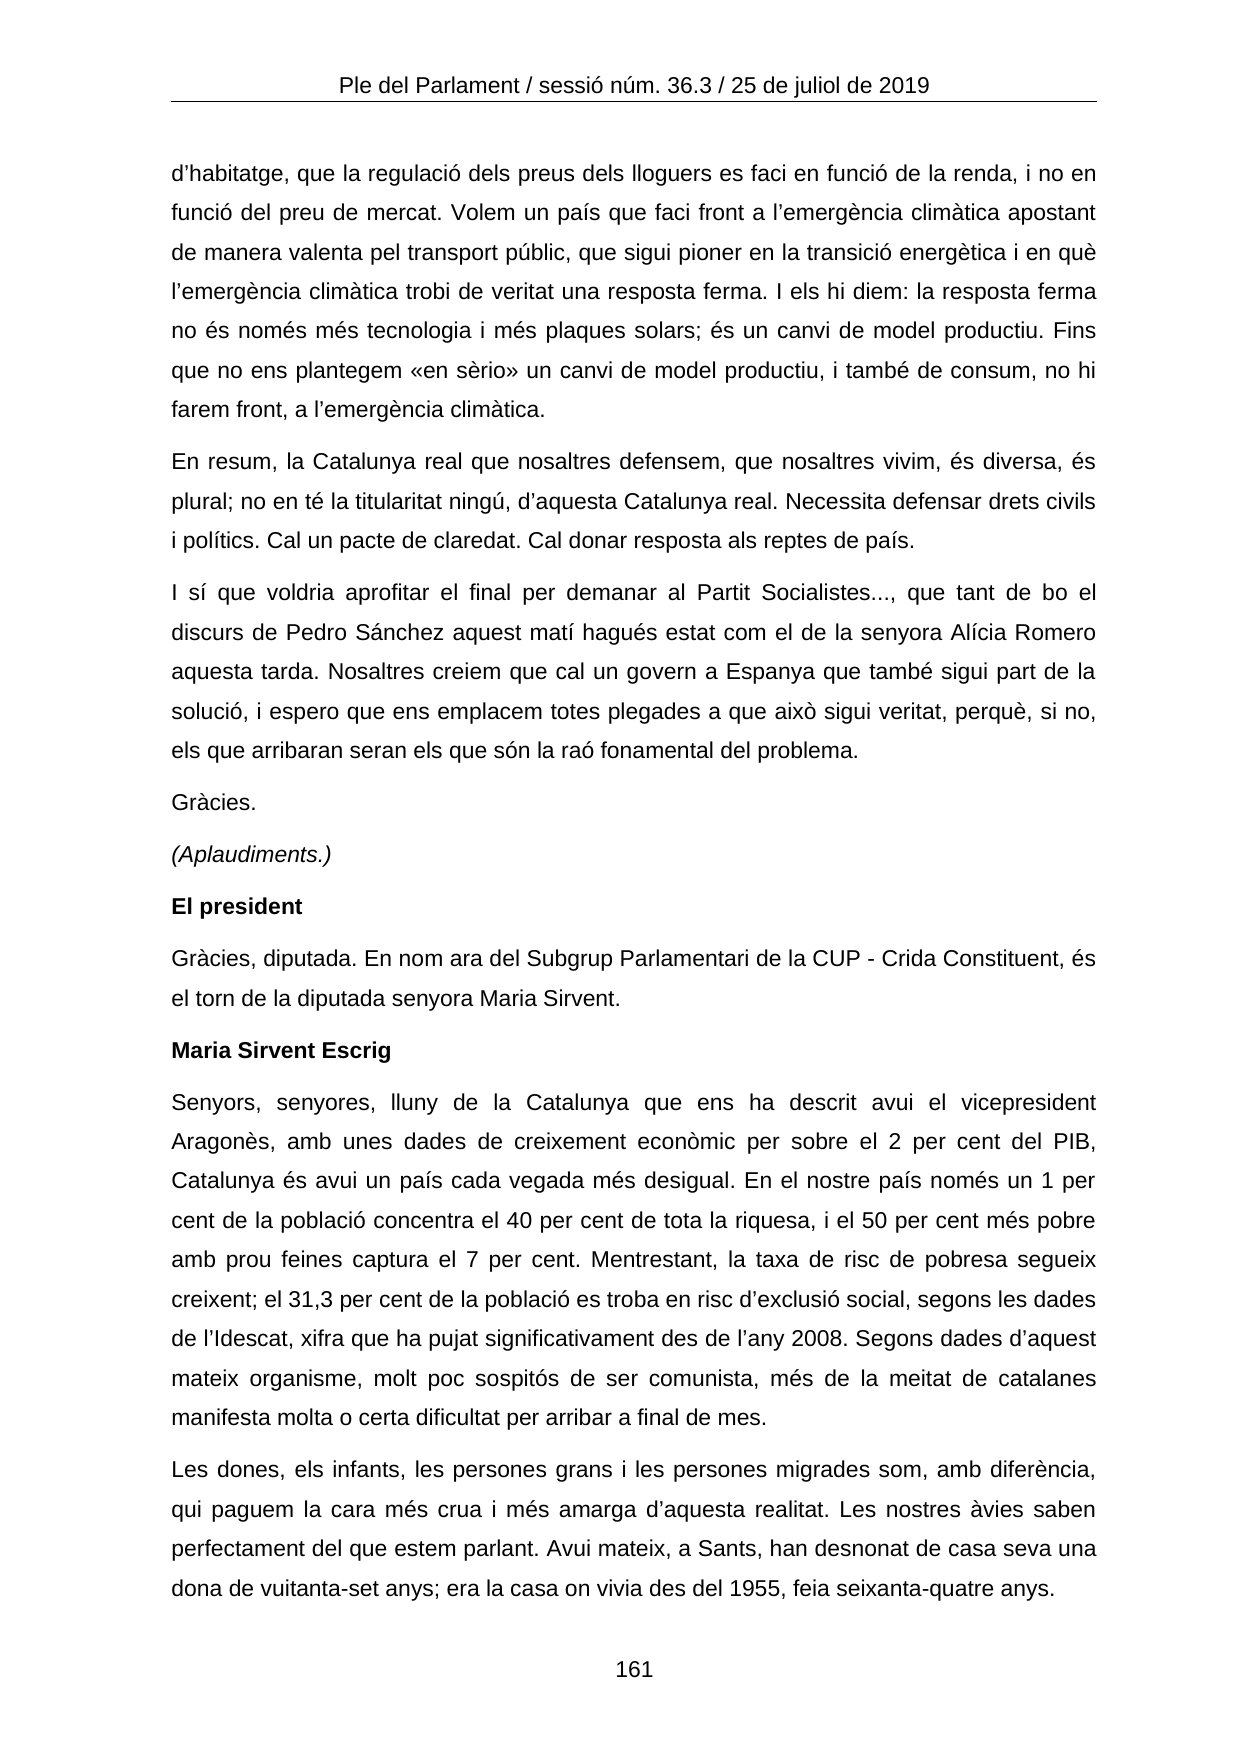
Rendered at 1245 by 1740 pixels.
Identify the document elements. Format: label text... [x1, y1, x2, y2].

text Senyors, senyores, lluny de la Catalunya que ens ha descrit avui el vicepresident Aragonès, amb unes dades de creixement econòmic per sobre el 2 per cent del PIB, Catalunya és avui un país cada vegada més desigual. En el nostre país només un 1 per cent de la població concentra el 40 per cent de tota la riquesa, i el 50 per cent més pobre amb prou feines captura el 7 per cent. Mentrestant, la taxa de risc de pobresa segueix creixent; el 31,3 per cent de la població es troba en risc d’exclusió social, segons les dades de l’Idescat, xifra que ha pujat significativament des de l’any 2008. Segons dades d’aquest mateix organisme, molt poc sospitós de ser comunista, més de la meitat de catalanes manifesta molta o certa dificultat per arribar a final de mes. [171, 1088, 1097, 1431]
text Les dones, els infants, les persones grans i les persones migrades som, amb diferència, qui paguem la cara més crua i més amarga d’aquesta realitat. Les nostres àvies saben perfectament del que estem parlant. Avui mateix, a Sants, han desnonat de casa seva una dona de vuitanta-set anys; era la casa on vivia des del 1955, feia seixanta-quatre anys. [171, 1456, 1097, 1601]
text Maria Sirvent Escrig [171, 1037, 1097, 1063]
text En resum, la Catalunya real que nosaltres defensem, que nosaltres vivim, és diversa, és plural; no en té la titularitat ningú, d’aquesta Catalunya real. Necessita defensar drets civils i polítics. Cal un pacte de claredat. Cal donar resposta als reptes de país. [171, 448, 1097, 554]
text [171, 159, 1097, 423]
text (Aplaudiments.) [171, 841, 1097, 867]
text I sí que voldria aprofitar el final per demanar al Partit Socialistes..., que tant de bo el discurs de Pedro Sánchez aquest matí hagués estat com el de la senyora Alícia Romero aquesta tarda. Nosaltres creiem que cal un govern a Espanya que també sigui part de la solució, i espero que ens emplacem totes plegades a que això sigui veritat, perquè, si no, els que arribaran seran els que són la raó fonamental del problema. [171, 579, 1097, 763]
text El president [171, 893, 1097, 919]
text Gràcies. [171, 789, 1097, 816]
text Gràcies, diputada. En nom ara del Subgrup Parlamentari de la CUP - Crida Constituent, és el torn de la diputada senyora Maria Sirvent. [171, 945, 1097, 1011]
